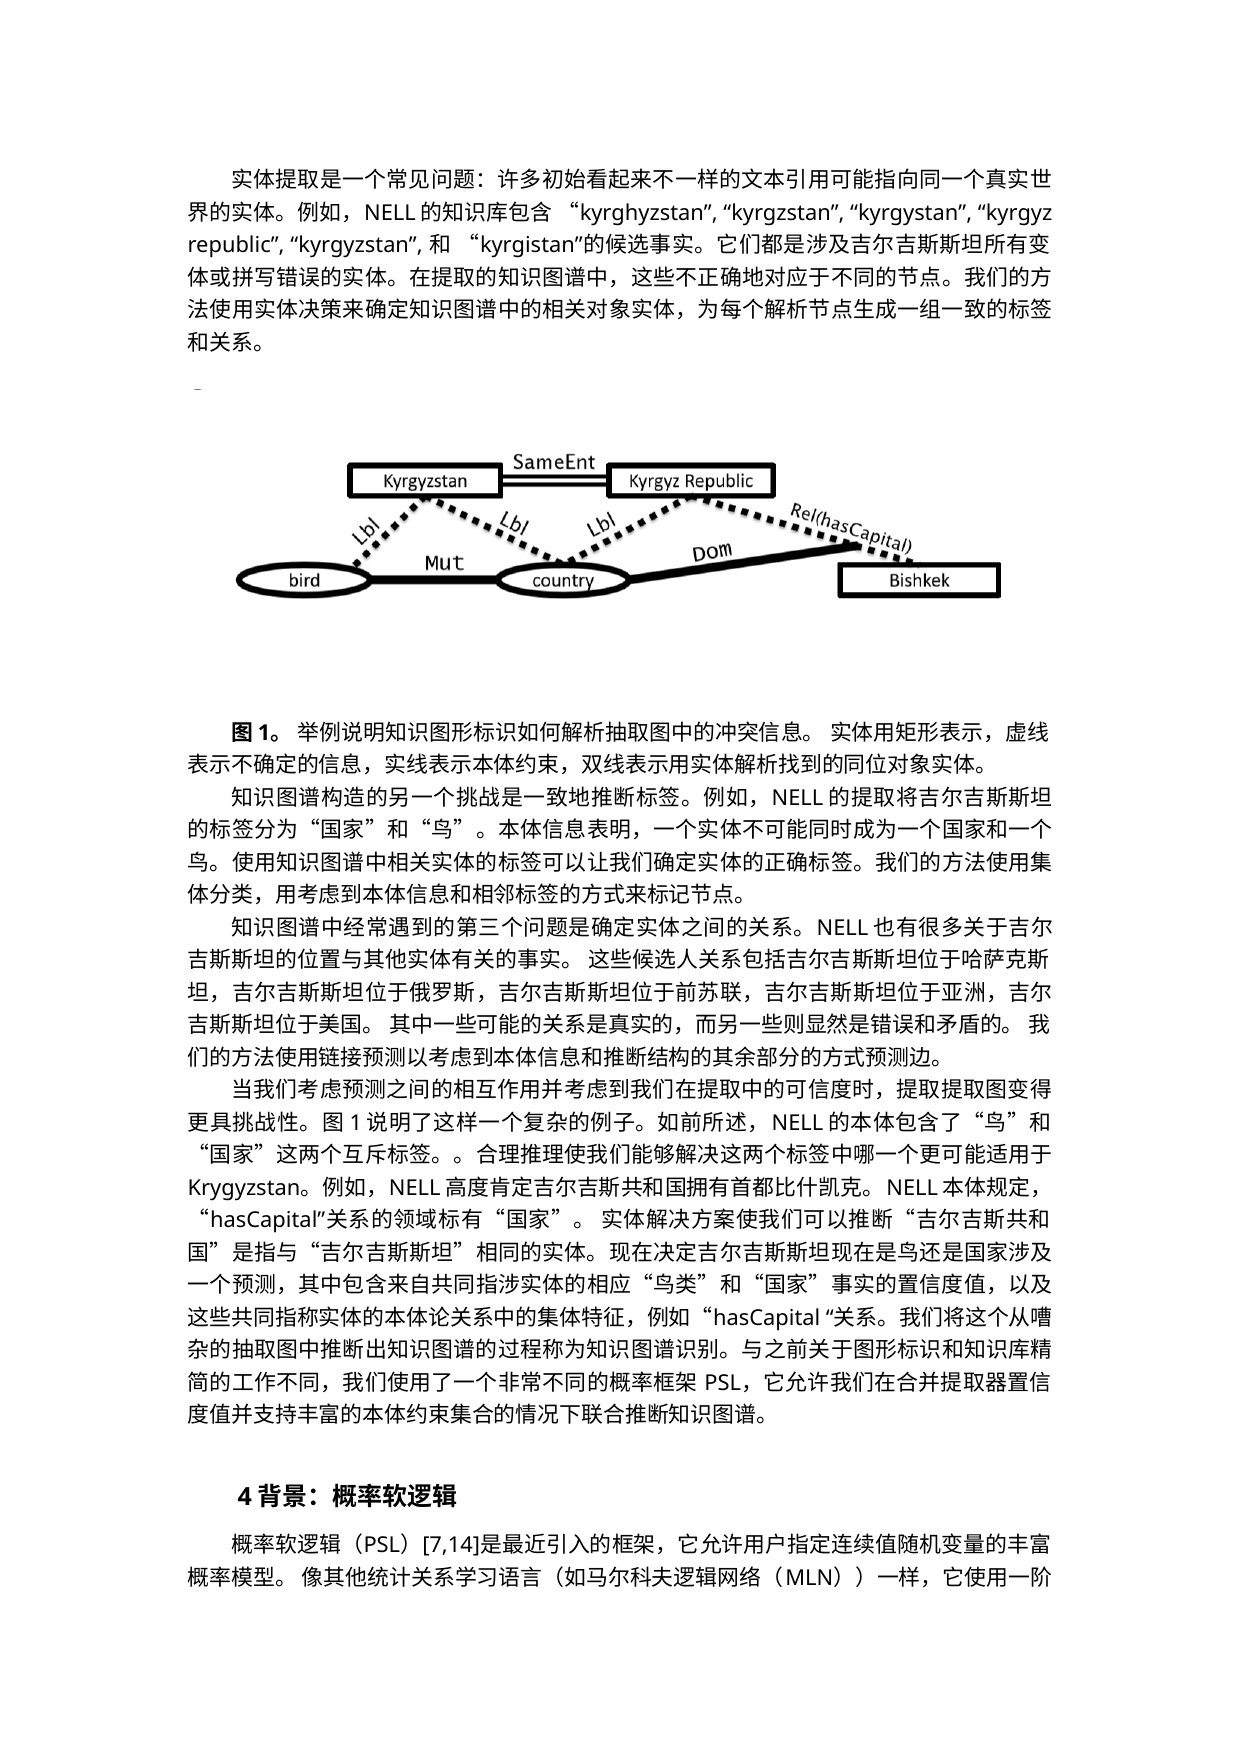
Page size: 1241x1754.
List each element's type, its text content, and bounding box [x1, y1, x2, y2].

text 当我们考虑预测之间的相互作用并考虑到我们在提取中的可信度时，提取提取图变得更具挑战性。图1说明了这样一个复杂的例子。如前所述，NELL的本体包含了“鸟”和“国家”这两个互斥标签。。合理推理使我们能够解决这两个标签中哪一个更可能适用于Krygyzstan。例如，NELL高度肯定吉尔吉斯共和国拥有首都比什凯克。NELL本体规定，“hasCapital”关系的领域标有“国家”。 实体解决方案使我们可以推断“吉尔吉斯共和国”是指与“吉尔吉斯斯坦”相同的实体。现在决定吉尔吉斯斯坦现在是鸟还是国家涉及一个预测，其中包含来自共同指涉实体的相应“鸟类”和“国家”事实的置信度值，以及这些共同指称实体的本体论关系中的集体特征，例如“hasCapital “关系。我们将这个从嘈杂的抽取图中推断出知识图谱的过程称为知识图谱识别。与之前关于图形标识和知识库精简的工作不同，我们使用了一个非常不同的概率框架PSL，它允许我们在合并提取器置信度值并支持丰富的本体约束集合的情况下联合推断知识图谱。 [187, 1072, 1053, 1429]
text 实体提取是一个常见问题：许多初始看起来不一样的文本引用可能指向同一个真实世界的实体。例如，NELL的知识库包含 “kyrghyzstan”, “kyrgzstan”, “kyrgystan”, “kyrgyz republic”, “kyrgyzstan”, 和 “kyrgistan”的候选事实。它们都是涉及吉尔吉斯斯坦所有变体或拼写错误的实体。在提取的知识图谱中，这些不正确地对应于不同的节点。我们的方法使用实体决策来确定知识图谱中的相关对象实体，为每个解析节点生成一组一致的标签和关系。 [187, 162, 1053, 357]
text 知识图谱构造的另一个挑战是一致地推断标签。例如，NELL的提取将吉尔吉斯斯坦的标签分为“国家”和“鸟”。本体信息表明，一个实体不可能同时成为一个国家和一个鸟。使用知识图谱中相关实体的标签可以让我们确定实体的正确标签。我们的方法使用集体分类，用考虑到本体信息和相邻标签的方式来标记节点。 [187, 779, 1053, 909]
text 4背景：概率软逻辑 [187, 1462, 1053, 1527]
text 知识图谱中经常遇到的第三个问题是确定实体之间的关系。NELL也有很多关于吉尔吉斯斯坦的位置与其他实体有关的事实。 这些候选人关系包括吉尔吉斯斯坦位于哈萨克斯坦，吉尔吉斯斯坦位于俄罗斯，吉尔吉斯斯坦位于前苏联，吉尔吉斯斯坦位于亚洲，吉尔吉斯斯坦位于美国。 其中一些可能的关系是真实的，而另一些则显然是错误和矛盾的。 我们的方法使用链接预测以考虑到本体信息和推断结构的其余部分的方式预测边。 [187, 909, 1053, 1072]
text 图1。 举例说明知识图形标识如何解析抽取图中的冲突信息。 实体用矩形表示，虚线表示不确定的信息，实线表示本体约束，双线表示用实体解析找到的同位对象实体。 [187, 714, 1053, 779]
picture [187, 389, 1053, 623]
